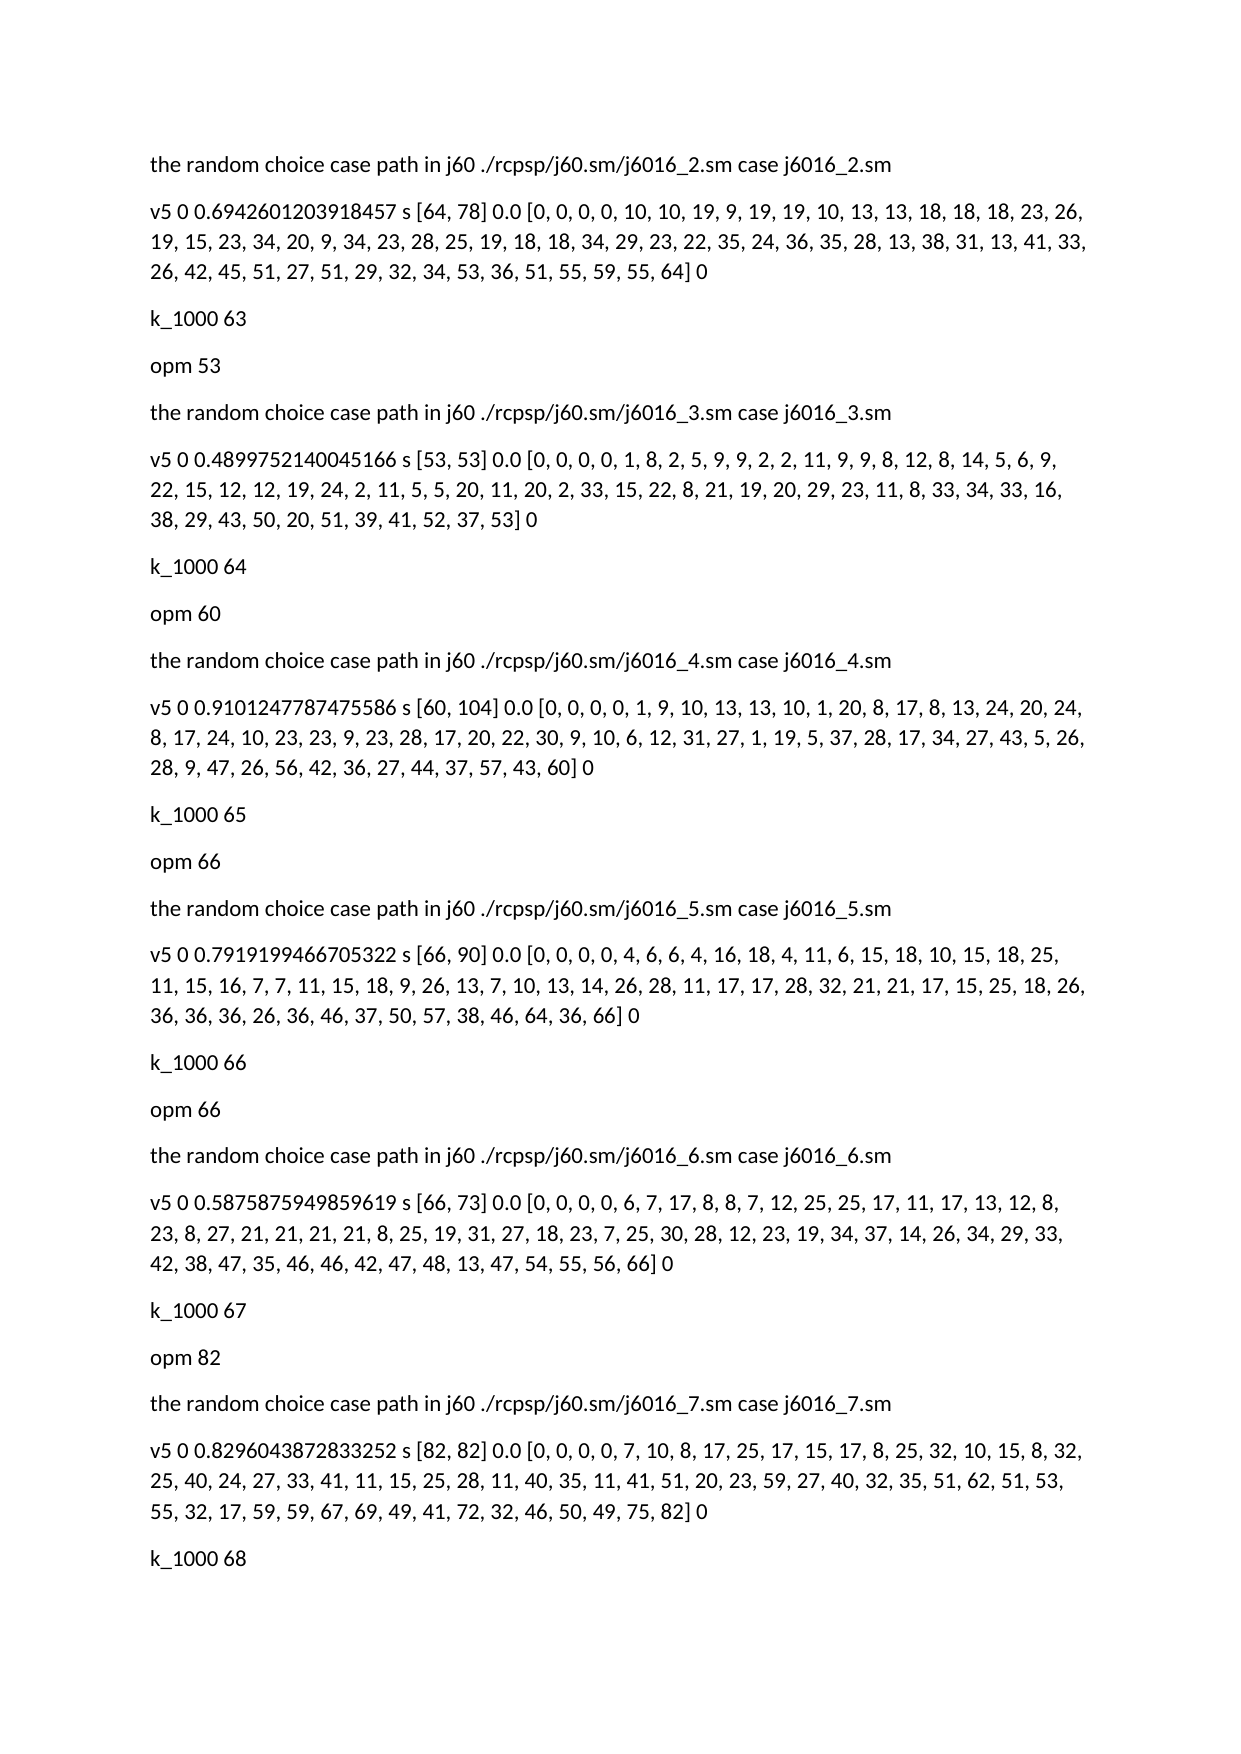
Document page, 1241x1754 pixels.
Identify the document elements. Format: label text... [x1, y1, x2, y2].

text v5 0 0.7919199466705322 s [66, 90] 0.0 [0, 0, 0, 0, 4, 6, 6, 4, 16, 18, 4, 11, 6, 15, 18, 10, 15, 18, 25, 11, 15, 16, 7, 7, 11, 15, 18, 9, 26, 13, 7, 10, 13, 14, 26, 28, 11, 17, 17, 28, 32, 21, 21, 17, 15, 25, 18, 26, 36, 36, 36, 26, 36, 46, 37, 50, 57, 38, 46, 64, 36, 66] 0 [150, 941, 1090, 1029]
text the random choice case path in j60 ./rcpsp/j60.sm/j6016_2.sm case j6016_2.sm [150, 150, 1090, 178]
text v5 0 0.5875875949859619 s [66, 73] 0.0 [0, 0, 0, 0, 6, 7, 17, 8, 8, 7, 12, 25, 25, 17, 11, 17, 13, 12, 8, 23, 8, 27, 21, 21, 21, 21, 8, 25, 19, 31, 27, 18, 23, 7, 25, 30, 28, 12, 23, 19, 34, 37, 14, 26, 34, 29, 33, 42, 38, 47, 35, 46, 46, 42, 47, 48, 13, 47, 54, 55, 56, 66] 0 [150, 1188, 1090, 1277]
text v5 0 0.8296043872833252 s [82, 82] 0.0 [0, 0, 0, 0, 7, 10, 8, 17, 25, 17, 15, 17, 8, 25, 32, 10, 15, 8, 32, 25, 40, 24, 27, 33, 41, 11, 15, 25, 28, 11, 40, 35, 11, 41, 51, 20, 23, 59, 27, 40, 32, 35, 51, 62, 51, 53, 55, 32, 17, 59, 59, 67, 69, 49, 41, 72, 32, 46, 50, 49, 75, 82] 0 [150, 1436, 1090, 1525]
text the random choice case path in j60 ./rcpsp/j60.sm/j6016_7.sm case j6016_7.sm [150, 1389, 1090, 1418]
text the random choice case path in j60 ./rcpsp/j60.sm/j6016_3.sm case j6016_3.sm [150, 398, 1090, 426]
text opm 82 [150, 1343, 1090, 1371]
text opm 60 [150, 599, 1090, 627]
text v5 0 0.9101247787475586 s [60, 104] 0.0 [0, 0, 0, 0, 1, 9, 10, 13, 13, 10, 1, 20, 8, 17, 8, 13, 24, 20, 24, 8, 17, 24, 10, 23, 23, 9, 23, 28, 17, 20, 22, 30, 9, 10, 6, 12, 31, 27, 1, 19, 5, 37, 28, 17, 34, 27, 43, 5, 26, 28, 9, 47, 26, 56, 42, 36, 27, 44, 37, 57, 43, 60] 0 [150, 693, 1090, 781]
text k_1000 64 [150, 552, 1090, 580]
text opm 53 [150, 351, 1090, 379]
text k_1000 68 [150, 1544, 1090, 1572]
text v5 0 0.6942601203918457 s [64, 78] 0.0 [0, 0, 0, 0, 10, 10, 19, 9, 19, 19, 10, 13, 13, 18, 18, 18, 23, 26, 19, 15, 23, 34, 20, 9, 34, 23, 28, 25, 19, 18, 18, 34, 29, 23, 22, 35, 24, 36, 35, 28, 13, 38, 31, 13, 41, 33, 26, 42, 45, 51, 27, 51, 29, 32, 34, 53, 36, 51, 55, 59, 55, 64] 0 [150, 197, 1090, 285]
text opm 66 [150, 1095, 1090, 1123]
text k_1000 63 [150, 304, 1090, 332]
text the random choice case path in j60 ./rcpsp/j60.sm/j6016_4.sm case j6016_4.sm [150, 646, 1090, 674]
text k_1000 66 [150, 1048, 1090, 1076]
text the random choice case path in j60 ./rcpsp/j60.sm/j6016_5.sm case j6016_5.sm [150, 894, 1090, 922]
text k_1000 65 [150, 800, 1090, 828]
text the random choice case path in j60 ./rcpsp/j60.sm/j6016_6.sm case j6016_6.sm [150, 1142, 1090, 1170]
text opm 66 [150, 847, 1090, 875]
text v5 0 0.4899752140045166 s [53, 53] 0.0 [0, 0, 0, 0, 1, 8, 2, 5, 9, 9, 2, 2, 11, 9, 9, 8, 12, 8, 14, 5, 6, 9, 22, 15, 12, 12, 19, 24, 2, 11, 5, 5, 20, 11, 20, 2, 33, 15, 22, 8, 21, 19, 20, 29, 23, 11, 8, 33, 34, 33, 16, 38, 29, 43, 50, 20, 51, 39, 41, 52, 37, 53] 0 [150, 445, 1090, 533]
text k_1000 67 [150, 1296, 1090, 1324]
